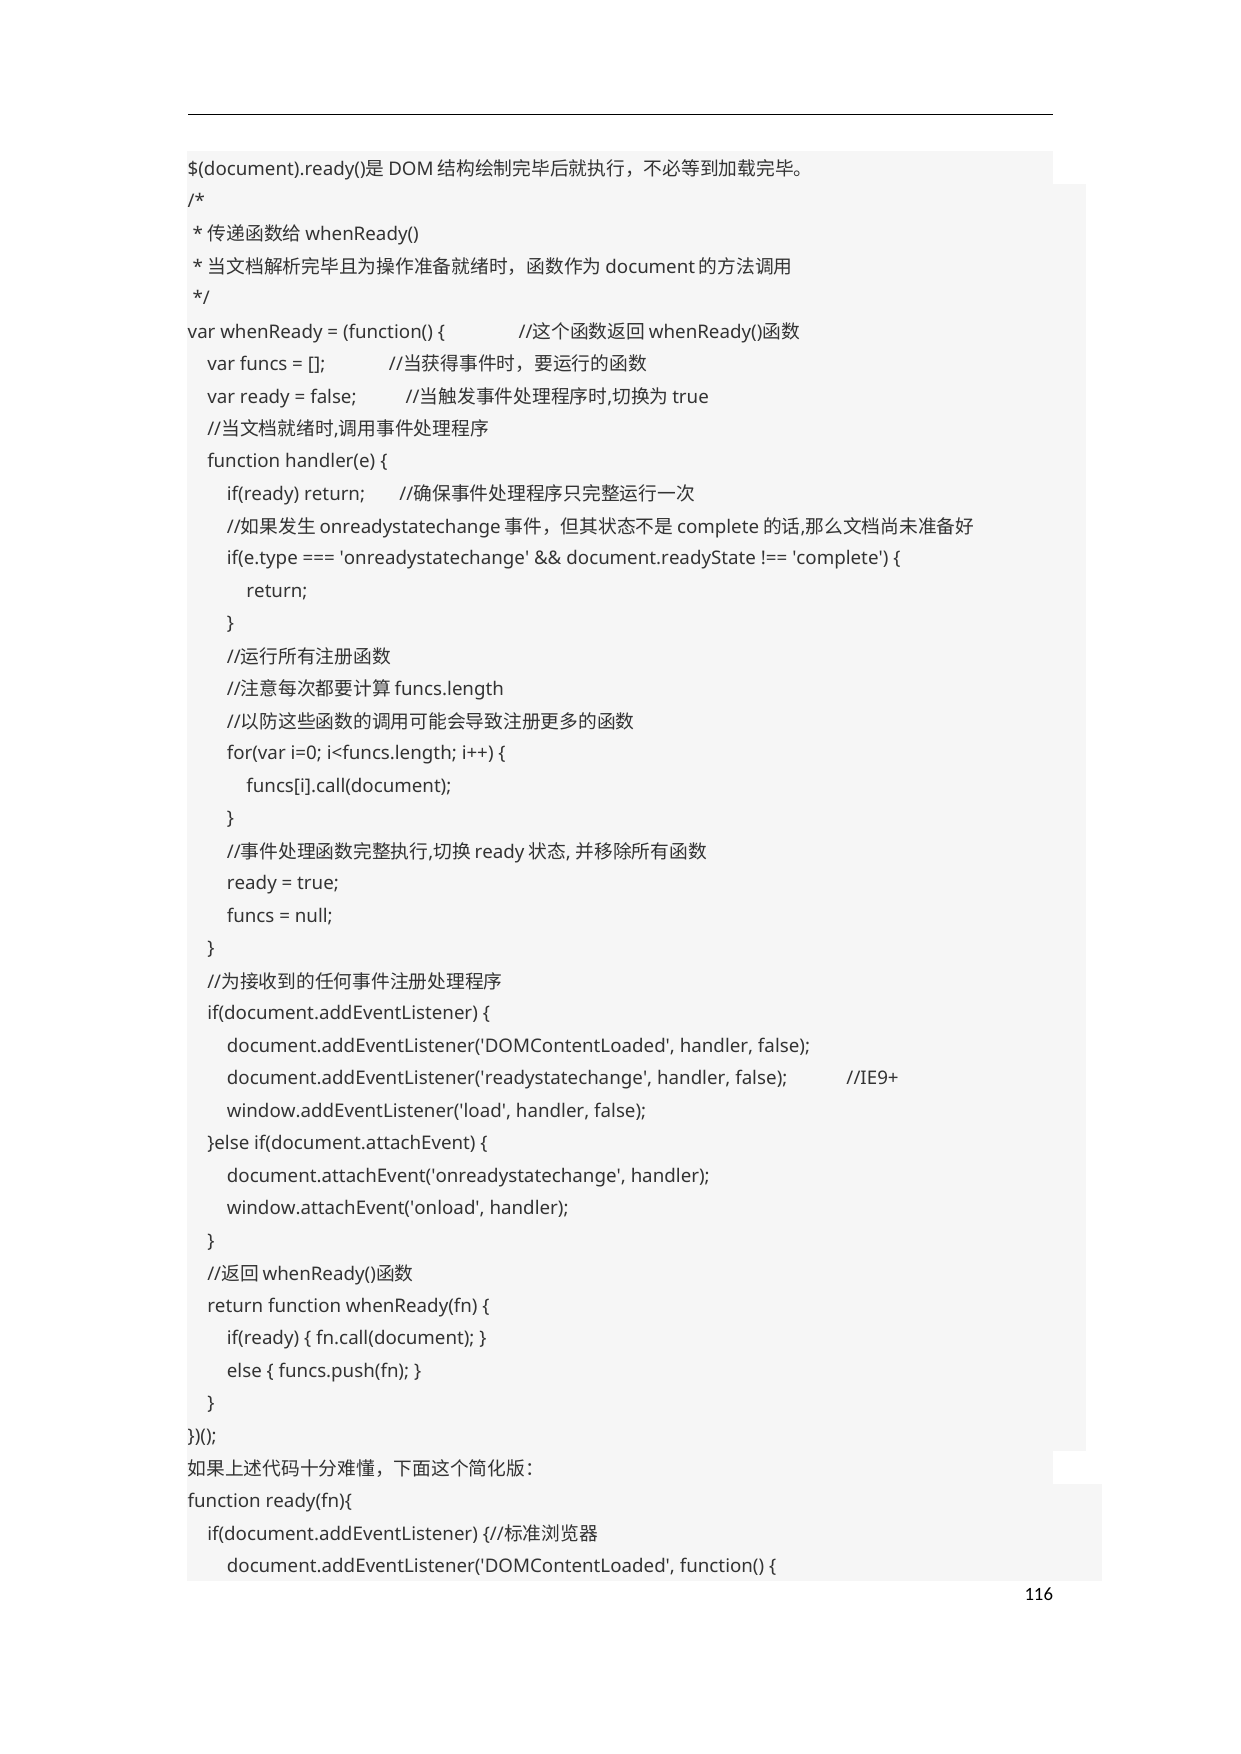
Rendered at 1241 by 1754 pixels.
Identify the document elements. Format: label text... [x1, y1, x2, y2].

text $(document).ready()是DOM结构绘制完毕后就执行，不必等到加载完毕。 [187, 151, 1053, 184]
text 如果上述代码十分难懂，下面这个简化版： [187, 1451, 1053, 1484]
